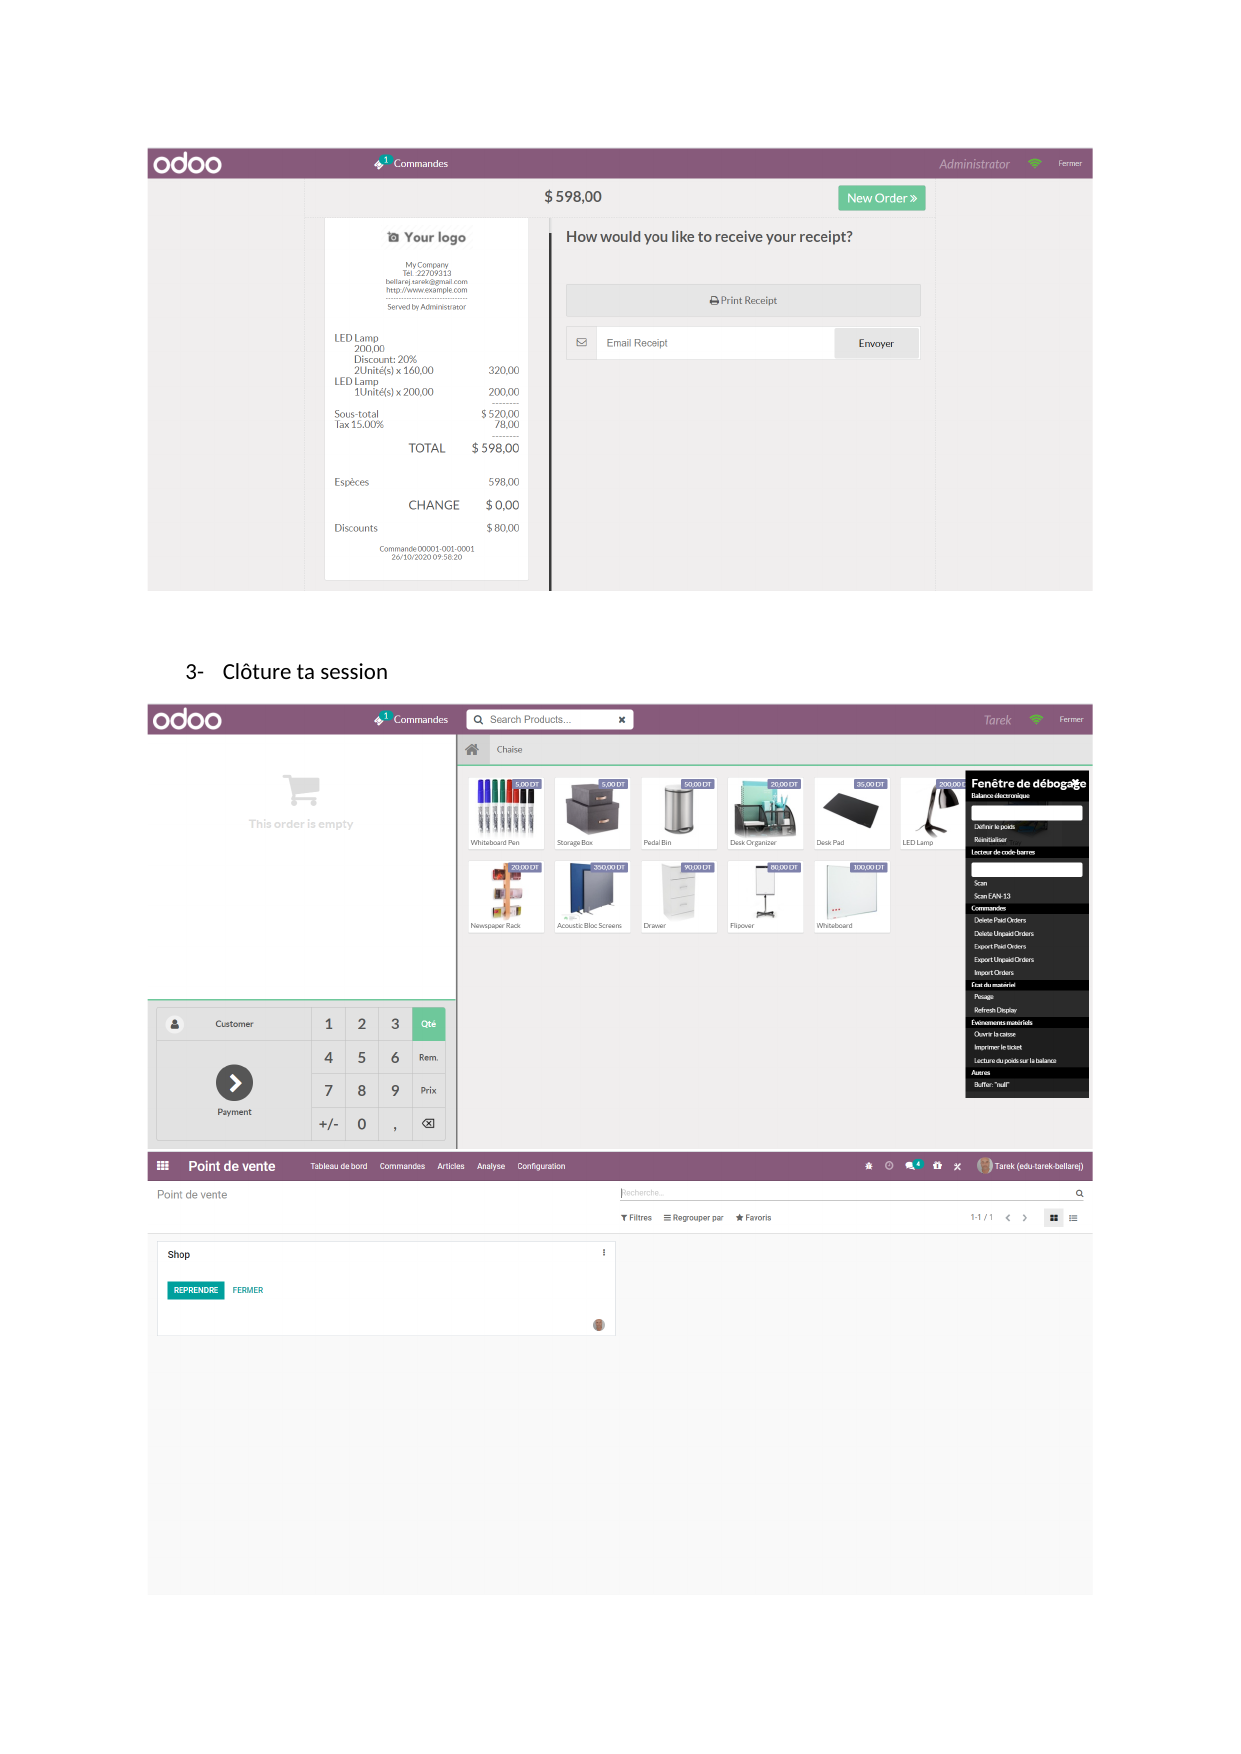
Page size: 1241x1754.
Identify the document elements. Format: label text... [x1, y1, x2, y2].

picture [147, 703, 1093, 1149]
picture [147, 1151, 1093, 1595]
picture [147, 147, 1093, 591]
list Clôture ta session [185, 657, 1093, 685]
